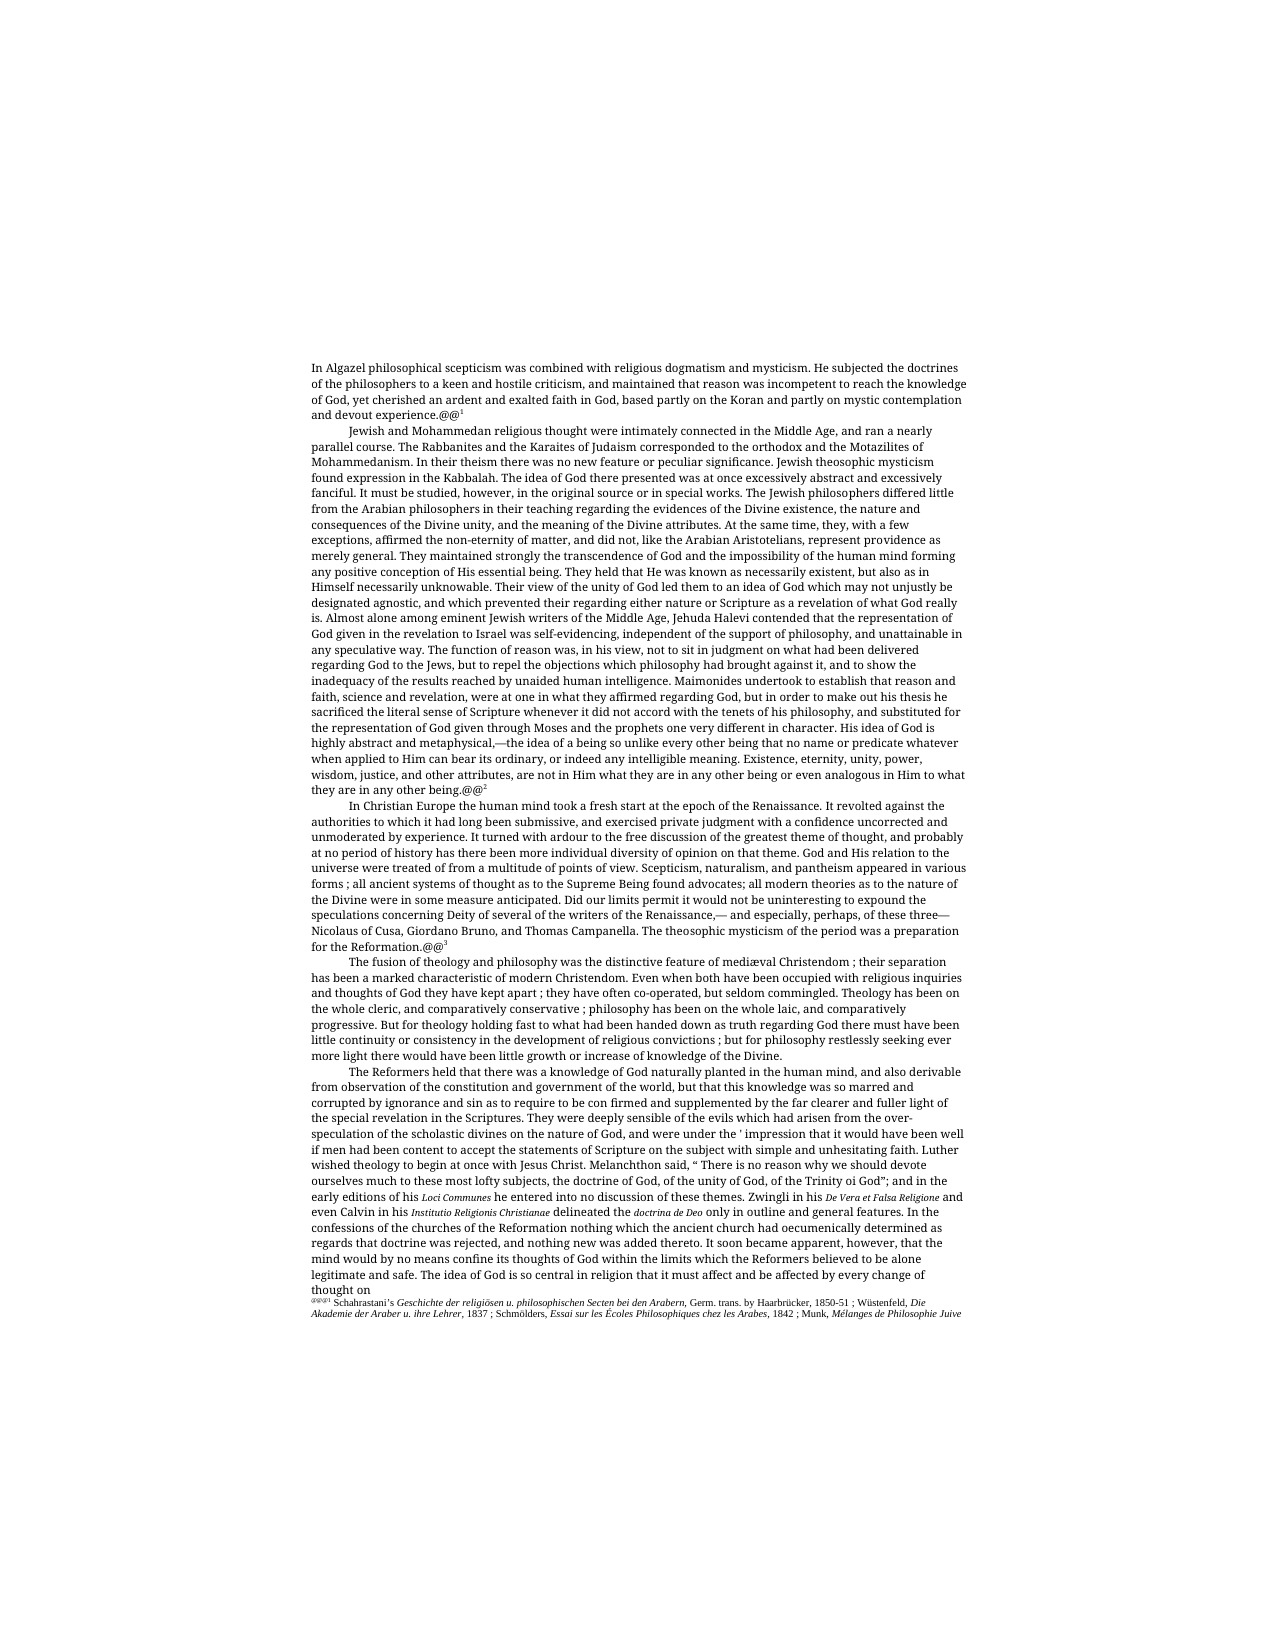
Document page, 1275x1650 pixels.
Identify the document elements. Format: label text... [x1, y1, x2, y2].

text In Algazel philosophical scepticism was combined with religious dogmatism and mysticism. He subjected the doctrines of the philosophers to a keen and hostile criticism, and maintained that reason was incompetent to reach the knowledge of God, yet cherished an ardent and exalted faith in God, based partly on the Koran and partly on mystic contemplation and devout experience.@@1 [311, 361, 967, 423]
text In Christian Europe the human mind took a fresh start at the epoch of the Renaissance. It revolted against the authorities to which it had long been submissive, and exercised private judgment with a confidence uncorrected and unmoderated by experience. It turned with ardour to the free discussion of the greatest theme of thought, and probably at no period of history has there been more individual diversity of opinion on that theme. God and His relation to the universe were treated of from a multitude of points of view. Scepticism, naturalism, and pantheism appeared in various forms ; all ancient systems of thought as to the Supreme Being found advocates; all modern theories as to the nature of the Divine were in some measure anticipated. Did our limits permit it would not be uninteresting to expound the speculations concerning Deity of several of the writers of the Renaissance,— and especially, perhaps, of these three—Nicolaus of Cusa, Giordano Bruno, and Thomas Campanella. The theosophic mysticism of the period was a preparation for the Reformation.@@3 [311, 798, 967, 954]
text Jewish and Mohammedan religious thought were intimately connected in the Middle Age, and ran a nearly parallel course. The Rabbanites and the Karaites of Judaism corresponded to the orthodox and the Motazilites of Mohammedanism. In their theism there was no new feature or peculiar significance. Jewish theosophic mysticism found expression in the Kabbalah. The idea of God there presented was at once excessively abstract and excessively fanciful. It must be studied, however, in the original source or in special works. The Jewish philosophers differed little from the Arabian philosophers in their teaching regarding the evidences of the Divine existence, the nature and consequences of the Divine unity, and the meaning of the Divine attributes. At the same time, they, with a few exceptions, affirmed the non-eternity of matter, and did not, like the Arabian Aristotelians, represent providence as merely general. They maintained strongly the transcendence of God and the impossibility of the human mind forming any positive conception of His essential being. They held that He was known as necessarily existent, but also as in Himself necessarily unknowable. Their view of the unity of God led them to an idea of God which may not unjustly be designated agnostic, and which prevented their regarding either nature or Scripture as a revelation of what God really is. Almost alone among eminent Jewish writers of the Middle Age, Jehuda Halevi contended that the representation of God given in the revelation to Israel was self-evidencing, independent of the support of philosophy, and unattainable in any speculative way. The function of reason was, in his view, not to sit in judgment on what had been delivered regarding God to the Jews, but to repel the objections which philosophy had brought against it, and to show the inadequacy of the results reached by unaided human intelligence. Maimonides undertook to establish that reason and faith, science and revelation, were at one in what they affirmed regarding God, but in order to make out his thesis he sacrificed the literal sense of Scripture whenever it did not accord with the tenets of his philosophy, and substituted for the representation of God given through Moses and the prophets one very different in character. His idea of God is highly abstract and metaphysical,—the idea of a being so unlike every other being that no name or predicate whatever when applied to Him can bear its ordinary, or indeed any intelligible meaning. Existence, eternity, unity, power, wisdom, justice, and other attributes, are not in Him what they are in any other being or even analogous in Him to what they are in any other being.@@2 [311, 423, 967, 798]
text The Reformers held that there was a knowledge of God naturally planted in the human mind, and also derivable from observation of the constitution and government of the world, but that this knowledge was so marred and corrupted by ignorance and sin as to require to be con firmed and supplemented by the far clearer and fuller light of the special revelation in the Scriptures. They were deeply sensible of the evils which had arisen from the over-speculation of the scholastic divines on the nature of God, and were under the ' impression that it would have been well if men had been content to accept the statements of Scripture on the subject with simple and unhesitating faith. Luther wished theology to begin at once with Jesus Christ. Melanchthon said, “ There is no reason why we should devote ourselves much to these most lofty subjects, the doctrine of God, of the unity of God, of the Trinity oi God”; and in the early editions of his Loci Communes he entered into no discussion of these themes. Zwingli in his De Vera et Falsa Religione and even Calvin in his Institutio Religionis Christianae delineated the doctrina de Deo only in outline and general features. In the confessions of the churches of the Reformation nothing which the ancient church had oecumenically determined as regards that doctrine was rejected, and nothing new was added thereto. It soon became apparent, however, that the mind would by no means confine its thoughts of God within the limits which the Reformers believed to be alone legitimate and safe. The idea of God is so central in religion that it must affect and be affected by every change of thought on [311, 1064, 967, 1298]
text The fusion of theology and philosophy was the distinctive feature of mediæval Christendom ; their separation has been a marked characteristic of modern Christendom. Even when both have been occupied with religious inquiries and thoughts of God they have kept apart ; they have often co-operated, but seldom commingled. Theology has been on the whole cleric, and comparatively conservative ; philosophy has been on the whole laic, and comparatively progressive. But for theology holding fast to what had been handed down as truth regarding God there must have been little continuity or consistency in the development of religious convictions ; but for philosophy restlessly seeking ever more light there would have been little growth or increase of knowledge of the Divine. [311, 954, 967, 1064]
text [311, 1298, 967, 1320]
